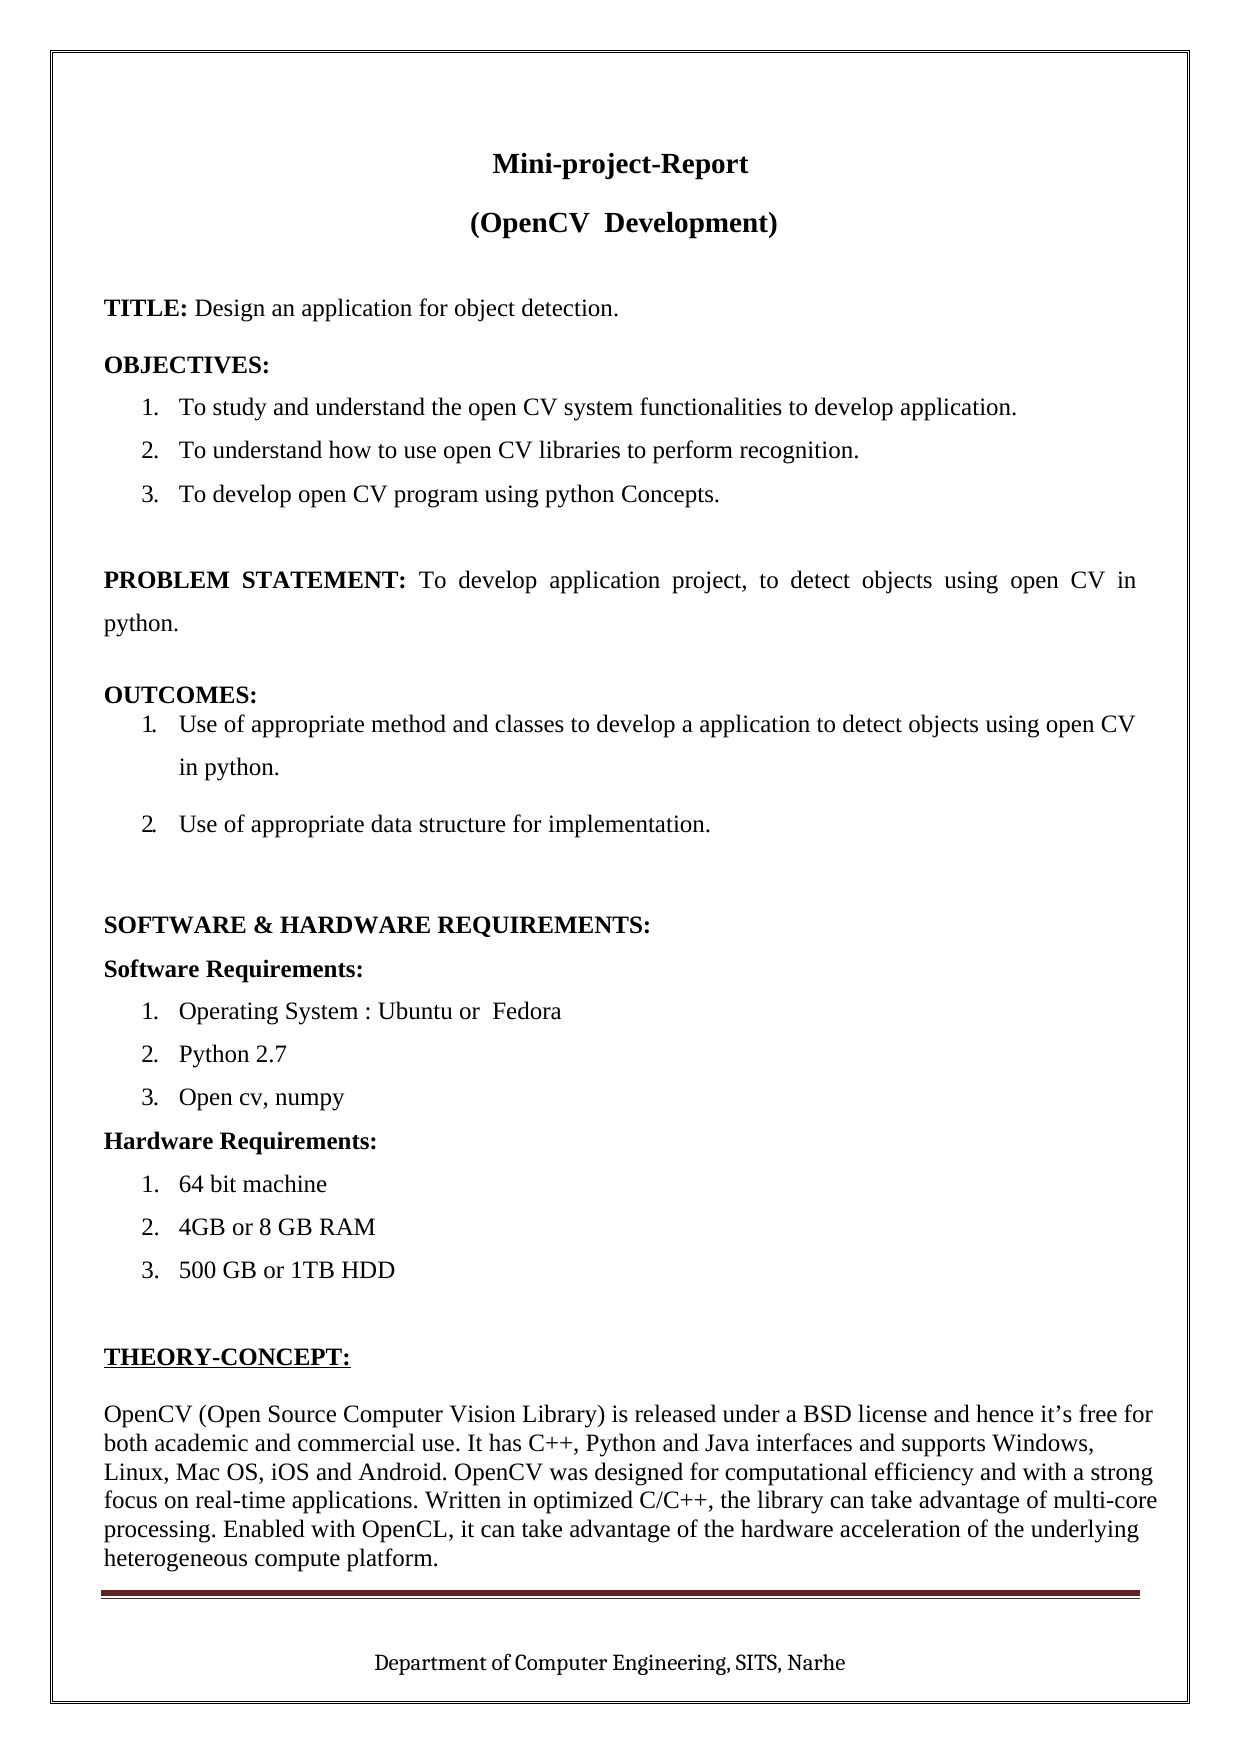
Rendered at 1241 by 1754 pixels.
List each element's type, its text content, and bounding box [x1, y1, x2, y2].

list Python 2.7 [141, 1039, 1159, 1068]
list 4GB or 8 GB RAM [141, 1212, 1159, 1241]
list Operating System : Ubuntu or Fedora [141, 996, 1159, 1025]
list To study and understand the open CV system functionalities to develop application. [141, 392, 1159, 421]
list 500 GB or 1TB HDD [141, 1255, 1159, 1284]
text Software Requirements: [103, 954, 1159, 982]
subtitle SOFTWARE & HARDWARE REQUIREMENTS: [103, 911, 1159, 939]
subtitle THEORY-CONCEPT: [103, 1342, 1159, 1371]
list 64 bit machine [141, 1169, 1159, 1197]
list To understand how to use open CV libraries to perform recognition. [141, 436, 1137, 464]
list To develop open CV program using python Concepts. [141, 479, 1159, 507]
text PROBLEM STATEMENT: To develop application project, to detect objects using open CV in python. [103, 565, 1137, 637]
subtitle Hardware Requirements: [103, 1126, 1159, 1155]
list Use of appropriate method and classes to develop a application to detect objects using open CV in python. [141, 709, 1137, 781]
subtitle OUTCOMES: [103, 681, 1159, 709]
text (OpenCV Development) [406, 205, 841, 239]
text TITLE: Design an application for object detection. [103, 293, 1159, 321]
list Open cv, numpy [141, 1082, 1159, 1111]
subtitle OpenCV (Open Source Computer Vision Library) is released under a BSD license and hence it’s free for both academic and commercial use. It has C++, Python and Java interfaces and supports Windows, Linux, Mac OS, iOS and Android. OpenCV was designed for computational efficiency and with a strong focus on real-time applications. Written in optimized C/C++, the library can take advantage of multi-core processing. Enabled with OpenCL, it can take advantage of the hardware acceleration of the underlying heterogeneous compute platform. [103, 1399, 1159, 1572]
subtitle OBJECTIVES: [103, 350, 1159, 378]
subtitle Mini-project-Report [399, 146, 841, 179]
list Use of appropriate data structure for implementation. [141, 809, 1138, 838]
